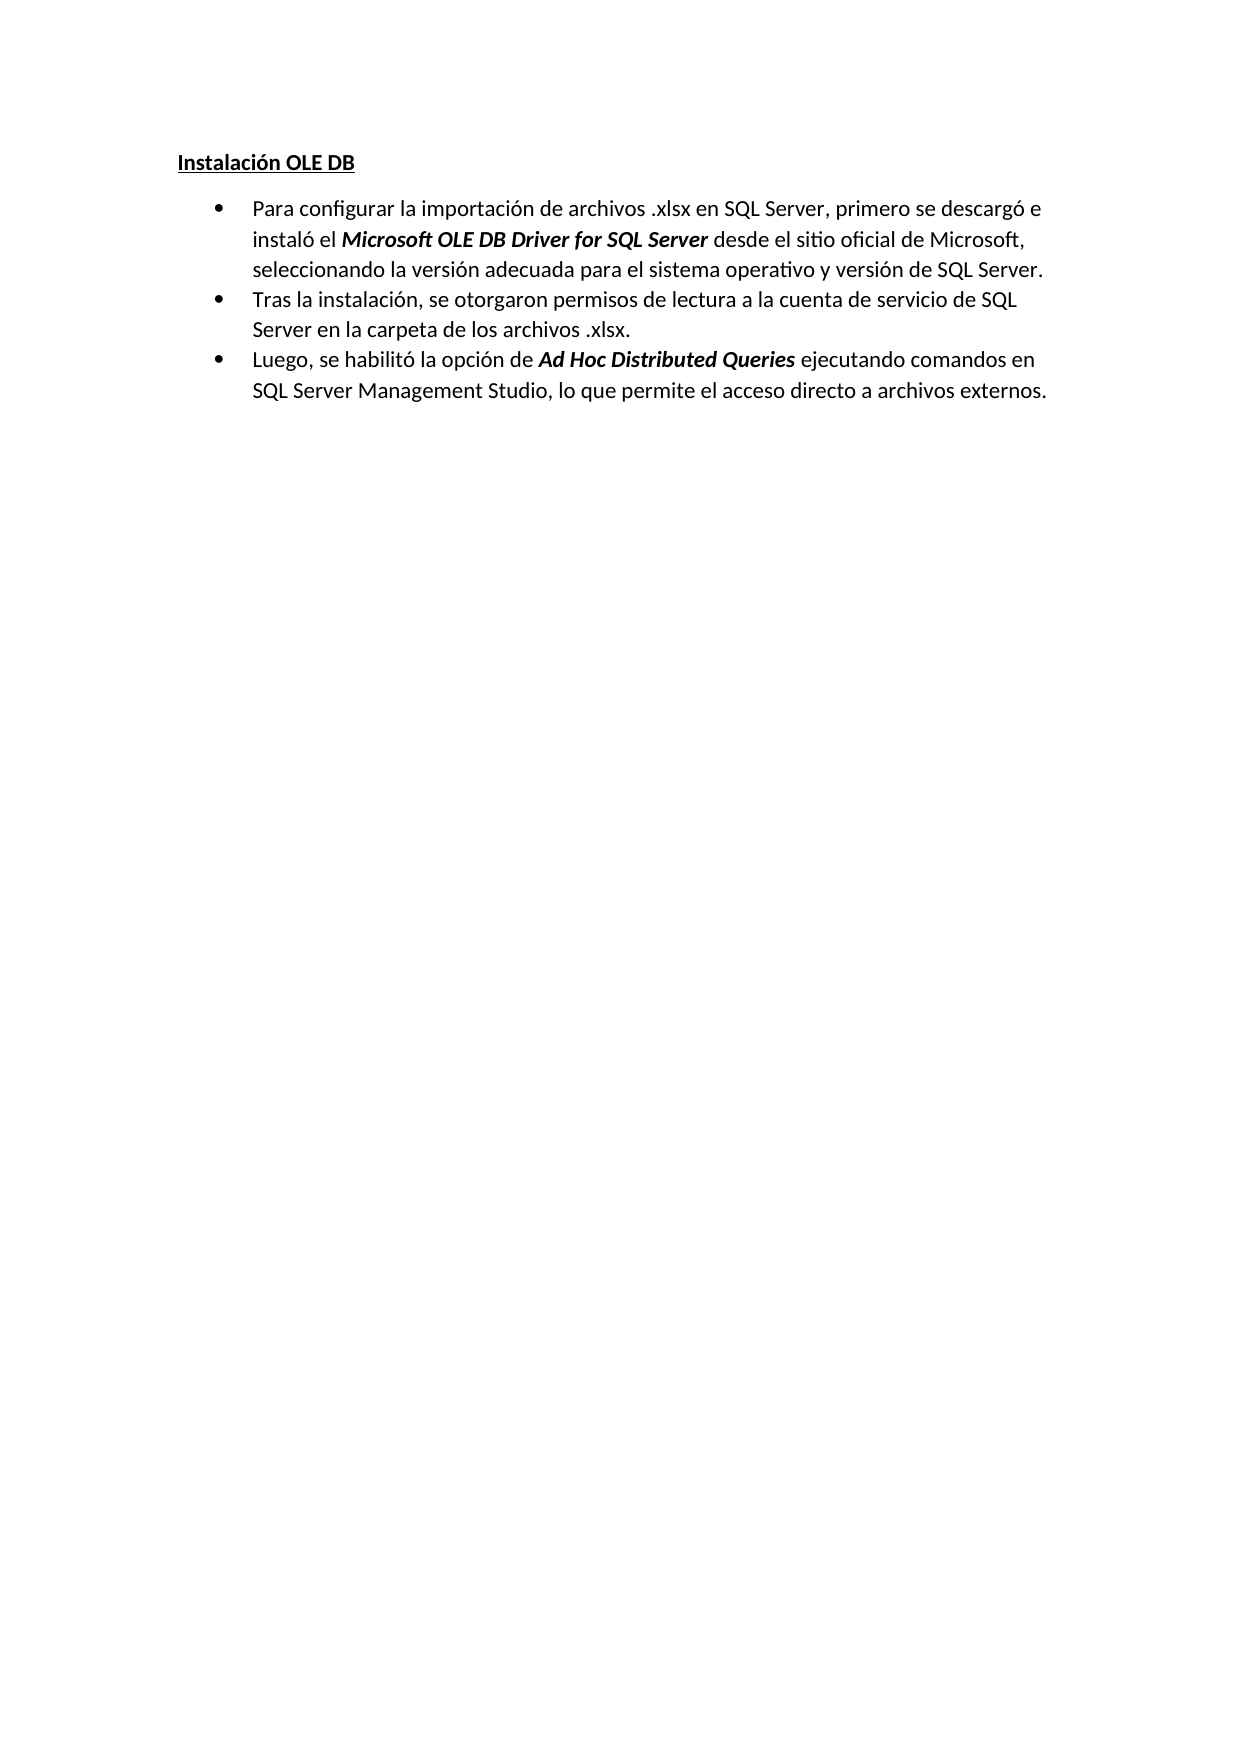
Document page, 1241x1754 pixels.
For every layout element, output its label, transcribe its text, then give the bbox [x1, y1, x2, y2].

list Para configurar la importación de archivos .xlsx en SQL Server, primero se descargó e instaló el Microsoft OLE DB Driver for SQL Server desde el sitio oficial de Microsoft, seleccionando la versión adecuada para el sistema operativo y versión de SQL Server. [215, 194, 1063, 283]
list Tras la instalación, se otorgaron permisos de lectura a la cuenta de servicio de SQL Server en la carpeta de los archivos .xlsx. [215, 285, 1063, 343]
text Instalación OLE DB [177, 148, 1063, 176]
list Luego, se habilitó la opción de Ad Hoc Distributed Queries ejecutando comandos en SQL Server Management Studio, lo que permite el acceso directo a archivos externos. [215, 346, 1063, 404]
